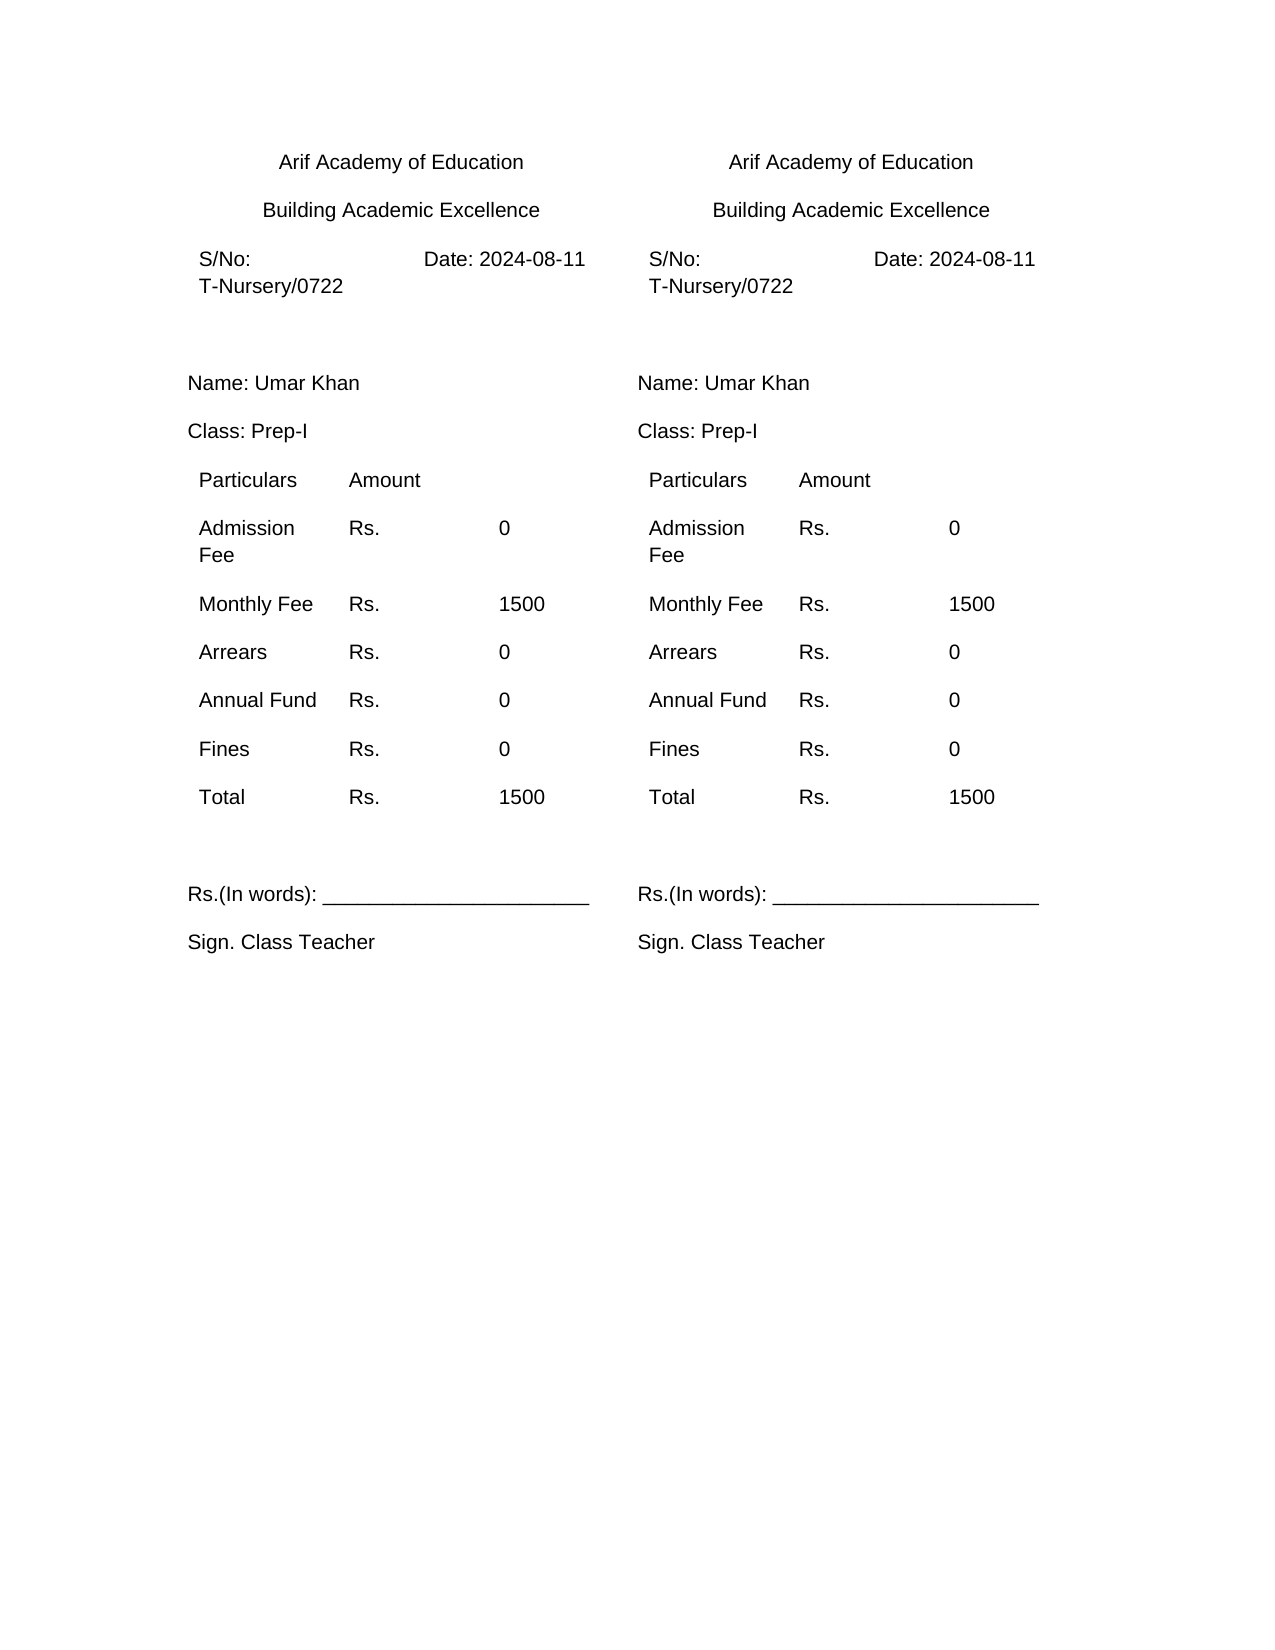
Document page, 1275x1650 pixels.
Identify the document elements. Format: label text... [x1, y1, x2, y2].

table_header Arif Academy of Education Building Academic Excellence Name: Umar Khan Class: Prep-I Rs.(In words): _______________________ Sign. Class Teacher [626, 150, 1076, 978]
table_header Arif Academy of Education Building Academic Excellence Name: Umar Khan Class: Prep-I Rs.(In words): _______________________ Sign. Class Teacher [176, 150, 626, 978]
